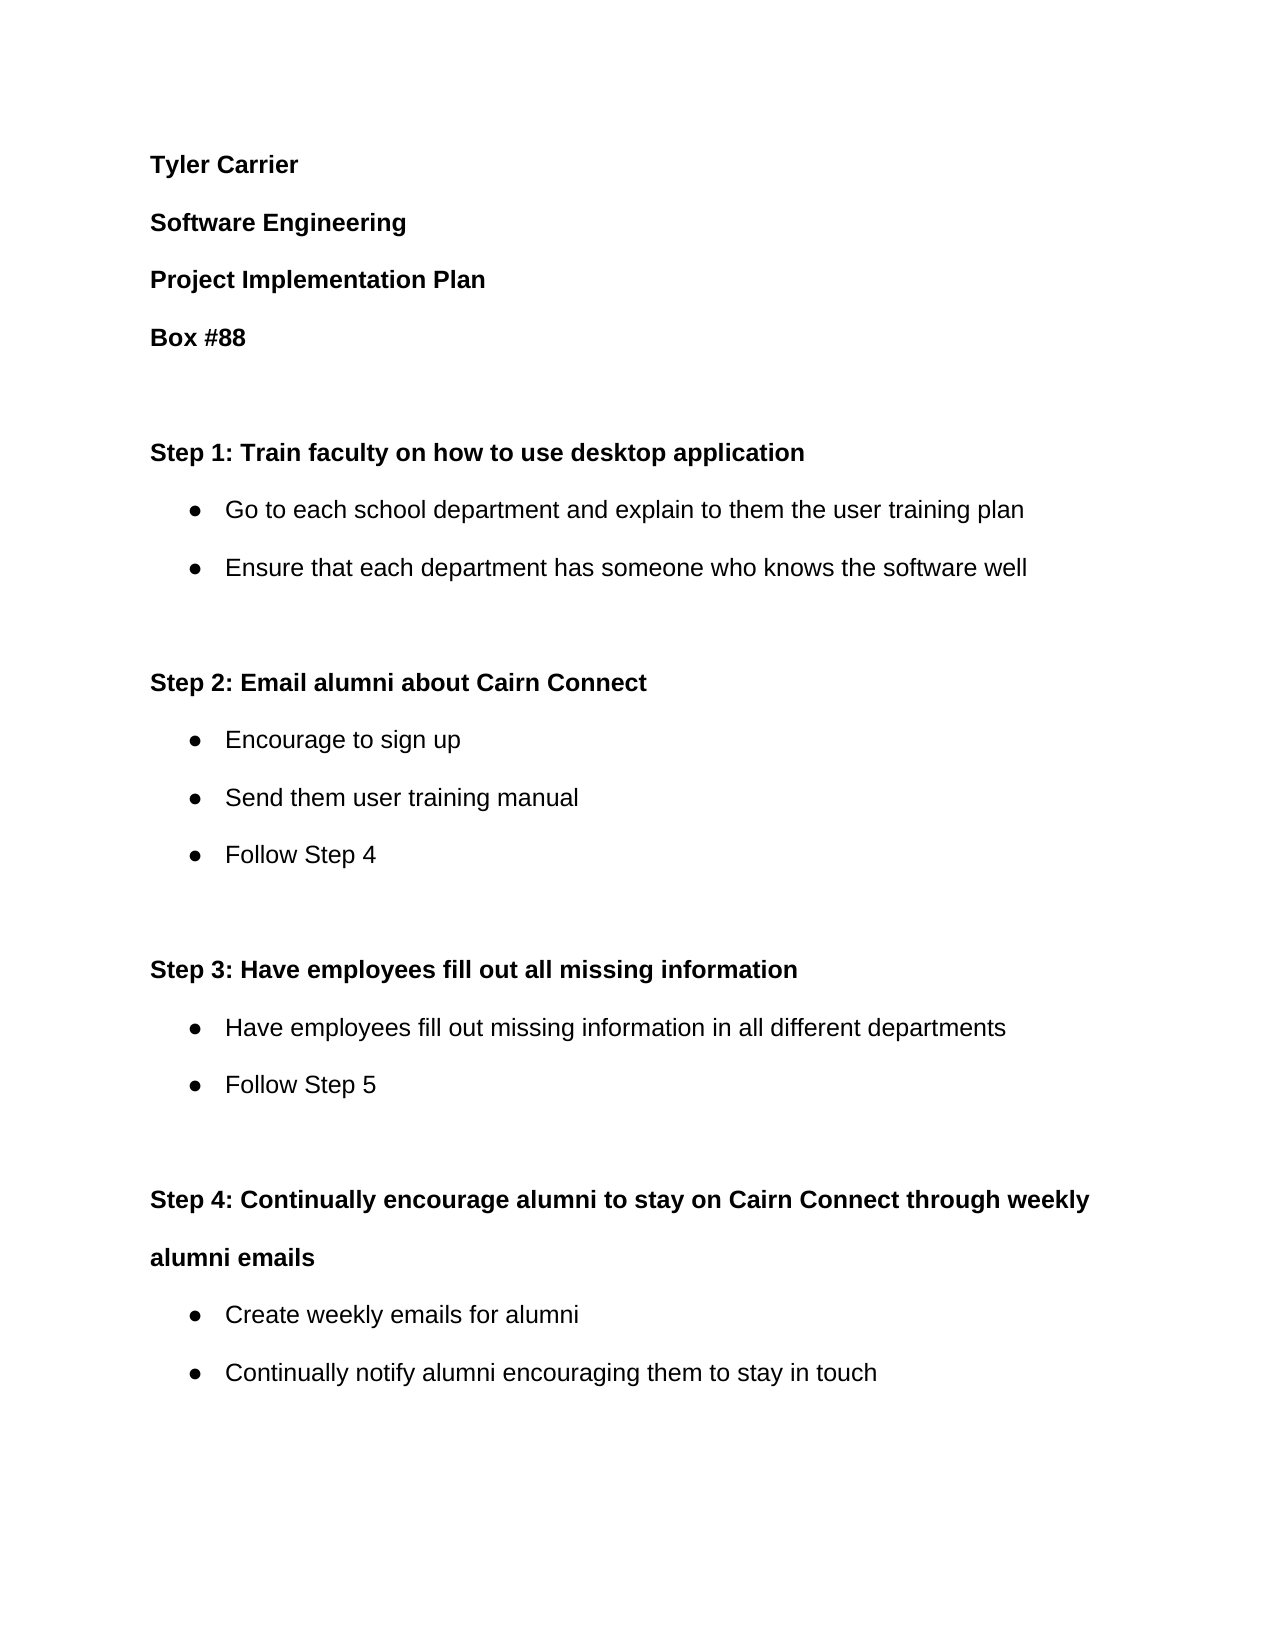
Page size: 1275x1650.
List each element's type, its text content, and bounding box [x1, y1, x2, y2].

list Encourage to sign up [187, 725, 1125, 754]
text Step 1: Train faculty on how to use desktop application [150, 437, 1125, 466]
list Ensure that each department has someone who knows the software well [187, 552, 1125, 581]
text Step 2: Email alumni about Cairn Connect [150, 667, 1125, 696]
text Step 3: Have employees fill out all missing information [150, 955, 1125, 984]
list Continually notify alumni encouraging them to stay in touch [187, 1357, 1125, 1386]
list Follow Step 4 [187, 840, 1125, 869]
list Send them user training manual [187, 782, 1125, 811]
text Box #88 [150, 322, 1125, 351]
list Create weekly emails for alumni [187, 1300, 1125, 1329]
text Step 4: Continually encourage alumni to stay on Cairn Connect through weekly alumni emails [150, 1185, 1125, 1271]
list Go to each school department and explain to them the user training plan [187, 495, 1125, 524]
list Follow Step 5 [187, 1070, 1125, 1099]
text Software Engineering [150, 207, 1125, 236]
text Project Implementation Plan [150, 265, 1125, 294]
text Tyler Carrier [150, 150, 1125, 179]
list Have employees fill out missing information in all different departments [187, 1012, 1125, 1041]
